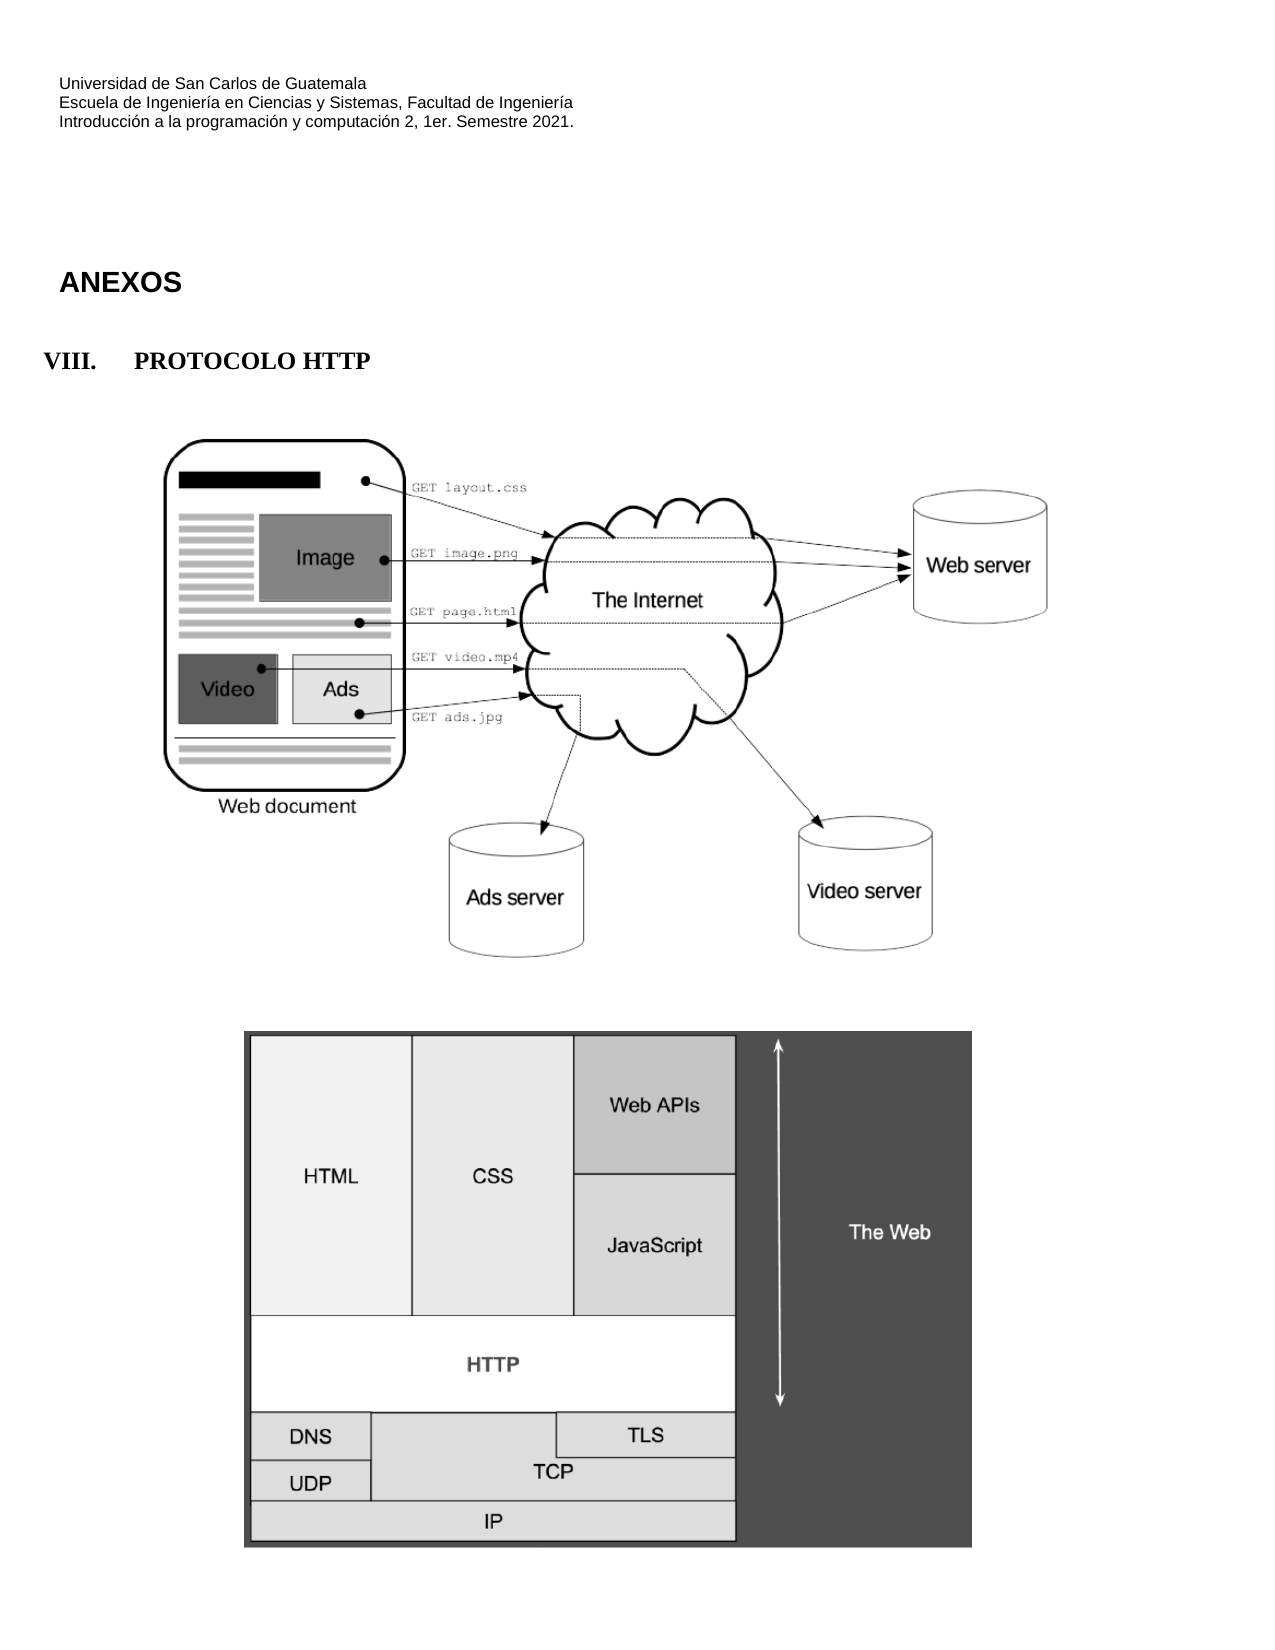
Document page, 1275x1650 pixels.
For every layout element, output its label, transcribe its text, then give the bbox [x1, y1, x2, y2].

list PROTOCOLO HTTP [96, 346, 589, 374]
text ANEXOS [59, 265, 589, 298]
